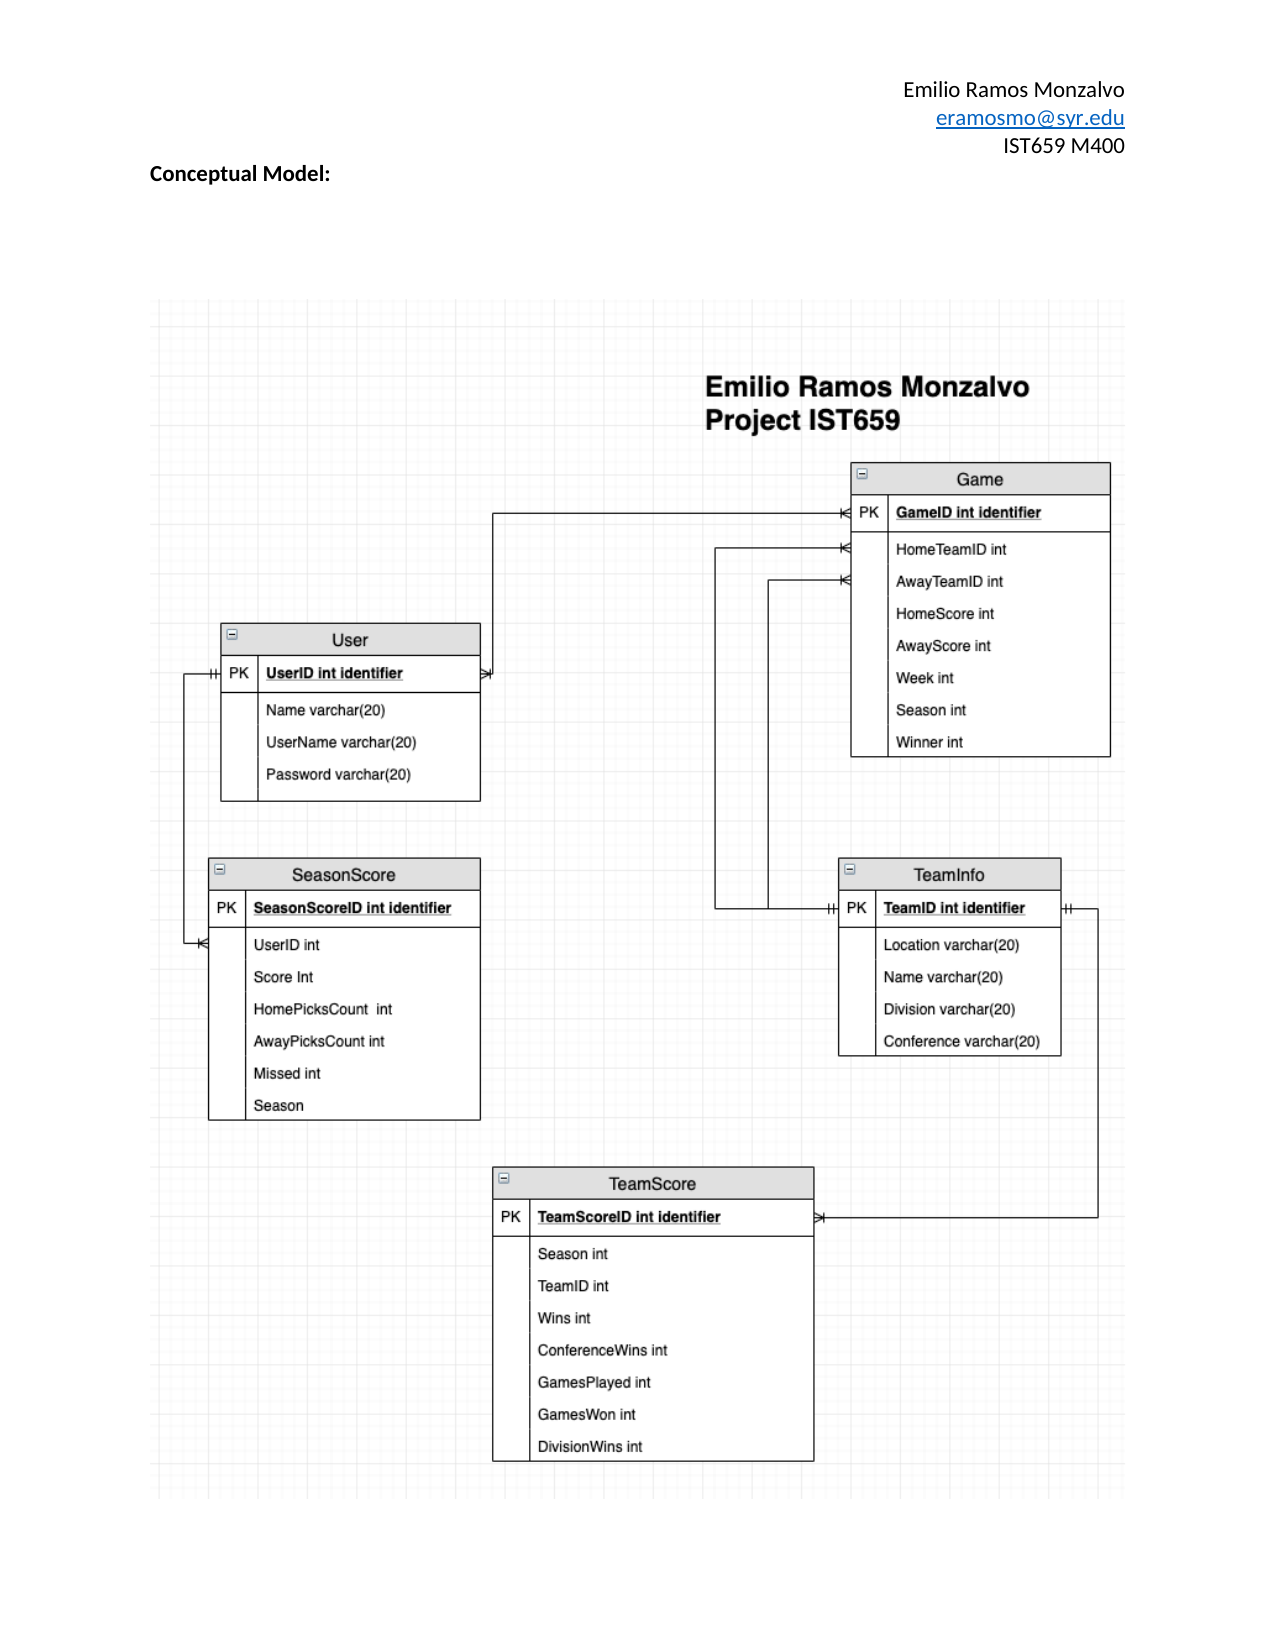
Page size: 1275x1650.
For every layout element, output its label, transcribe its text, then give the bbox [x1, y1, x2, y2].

picture [150, 299, 1125, 1499]
text Conceptual Model: [150, 159, 1125, 187]
